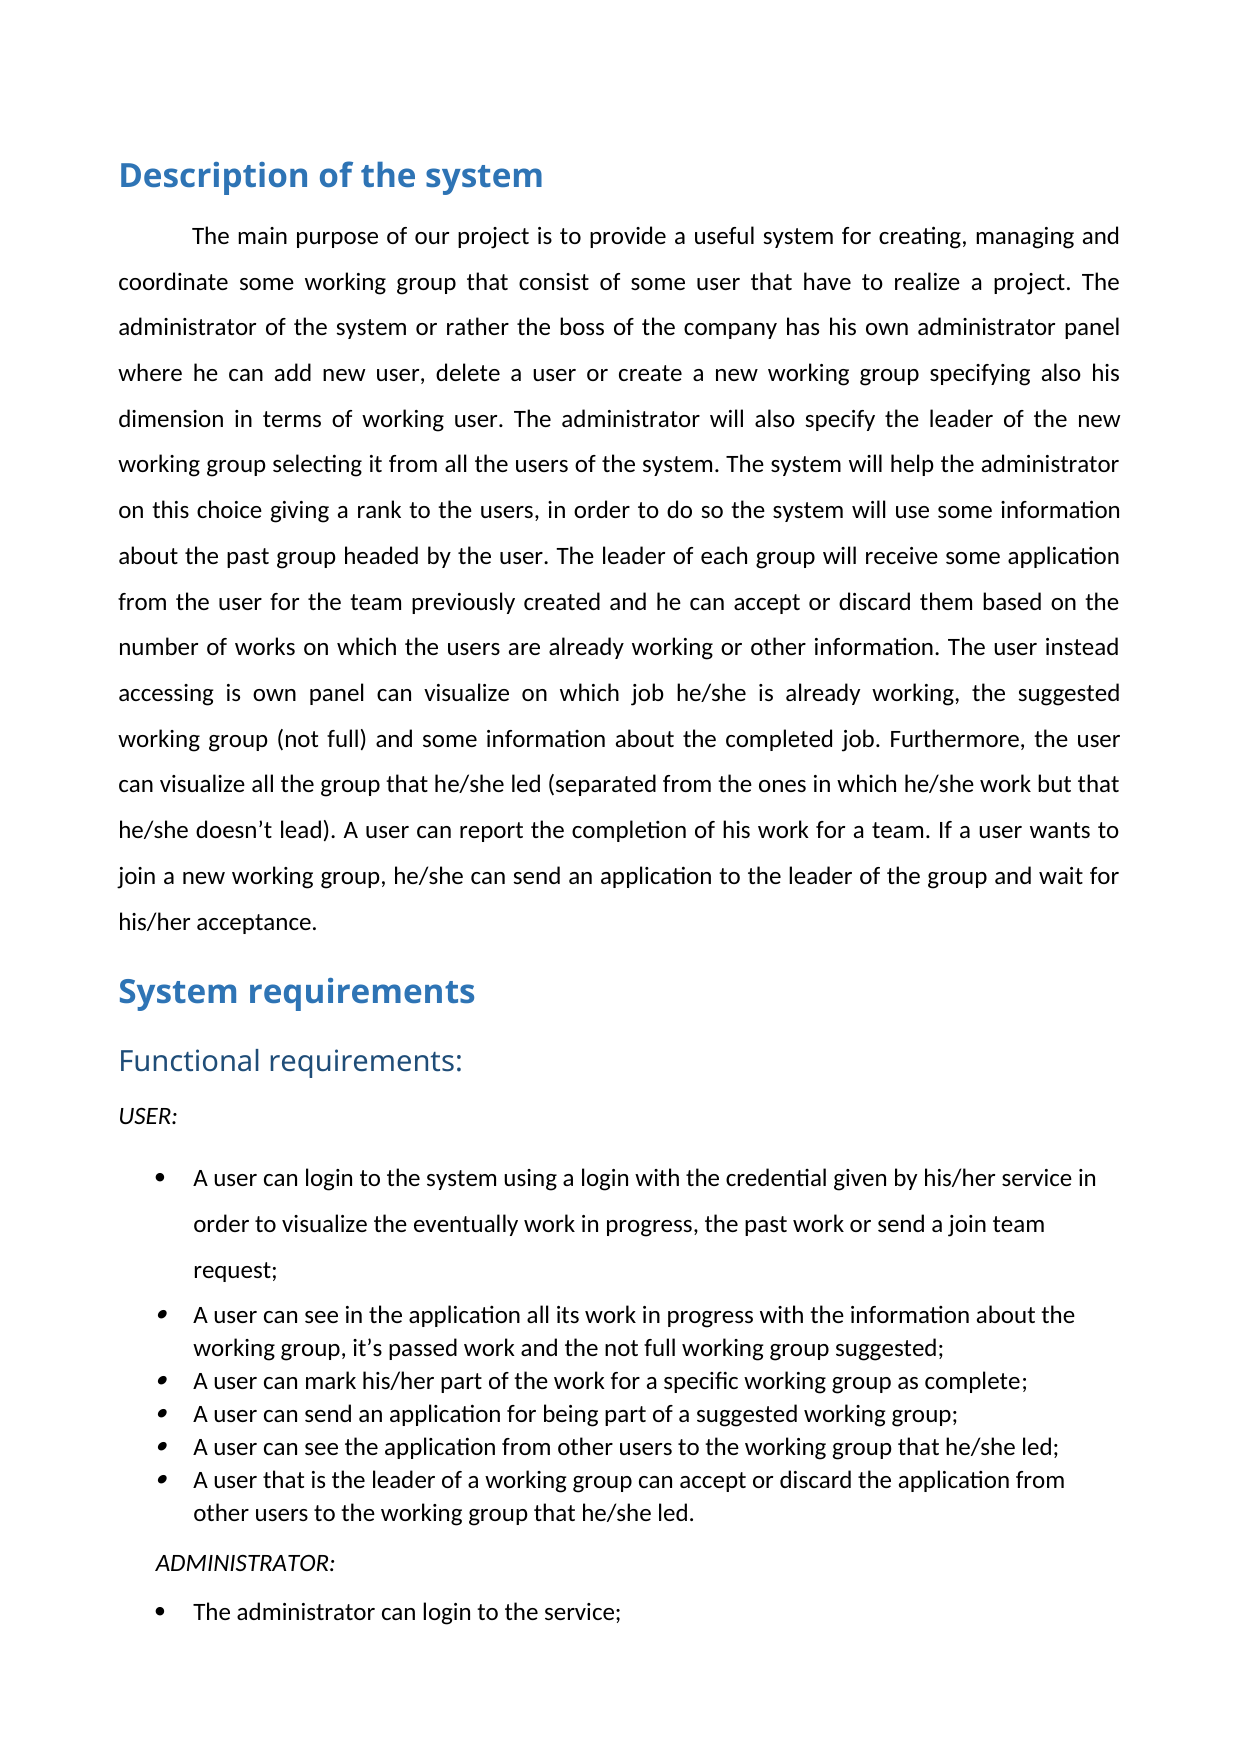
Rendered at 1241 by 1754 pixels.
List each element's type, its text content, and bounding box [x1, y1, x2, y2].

subtitle Functional requirements: [118, 1041, 1122, 1080]
list A user can see the application from other users to the working group that he/she led; [156, 1431, 1122, 1462]
list A user can see in the application all its work in progress with the information about the working group, it’s passed work and the not full working group suggested; [156, 1299, 1122, 1363]
list The administrator can login to the service; [156, 1596, 1122, 1627]
list A user can login to the system using a login with the credential given by his/her service in order to visualize the eventually work in progress, the past work or send a join team request; [156, 1162, 1122, 1284]
list A user can send an application for being part of a suggested working group; [156, 1398, 1122, 1429]
list A user that is the leader of a working group can accept or discard the application from other users to the working group that he/she led. [156, 1464, 1122, 1528]
text ADMINISTRATOR: [156, 1547, 1122, 1577]
subtitle System requirements [118, 968, 1122, 1014]
subtitle Description of the system [118, 152, 1122, 197]
text The main purpose of our project is to provide a useful system for creating, managing and coordinate some working group that consist of some user that have to realize a project. The administrator of the system or rather the boss of the company has his own administrator panel where he can add new user, delete a user or create a new working group specifying also his dimension in terms of working user. The administrator will also specify the leader of the new working group selecting it from all the users of the system. The system will help the administrator on this choice giving a rank to the users, in order to do so the system will use some information about the past group headed by the user. The leader of each group will receive some application from the user for the team previously created and he can accept or discard them based on the number of works on which the users are already working or other information. The user instead accessing is own panel can visualize on which job he/she is already working, the suggested working group (not full) and some information about the completed job. Furthermore, the user can visualize all the group that he/she led (separated from the ones in which he/she work but that he/she doesn’t lead). A user can report the completion of his work for a team. If a user wants to join a new working group, he/she can send an application to the leader of the group and wait for his/her acceptance. [118, 220, 1122, 936]
list A user can mark his/her part of the work for a specific working group as complete; [156, 1365, 1122, 1396]
text USER: [118, 1100, 1122, 1131]
